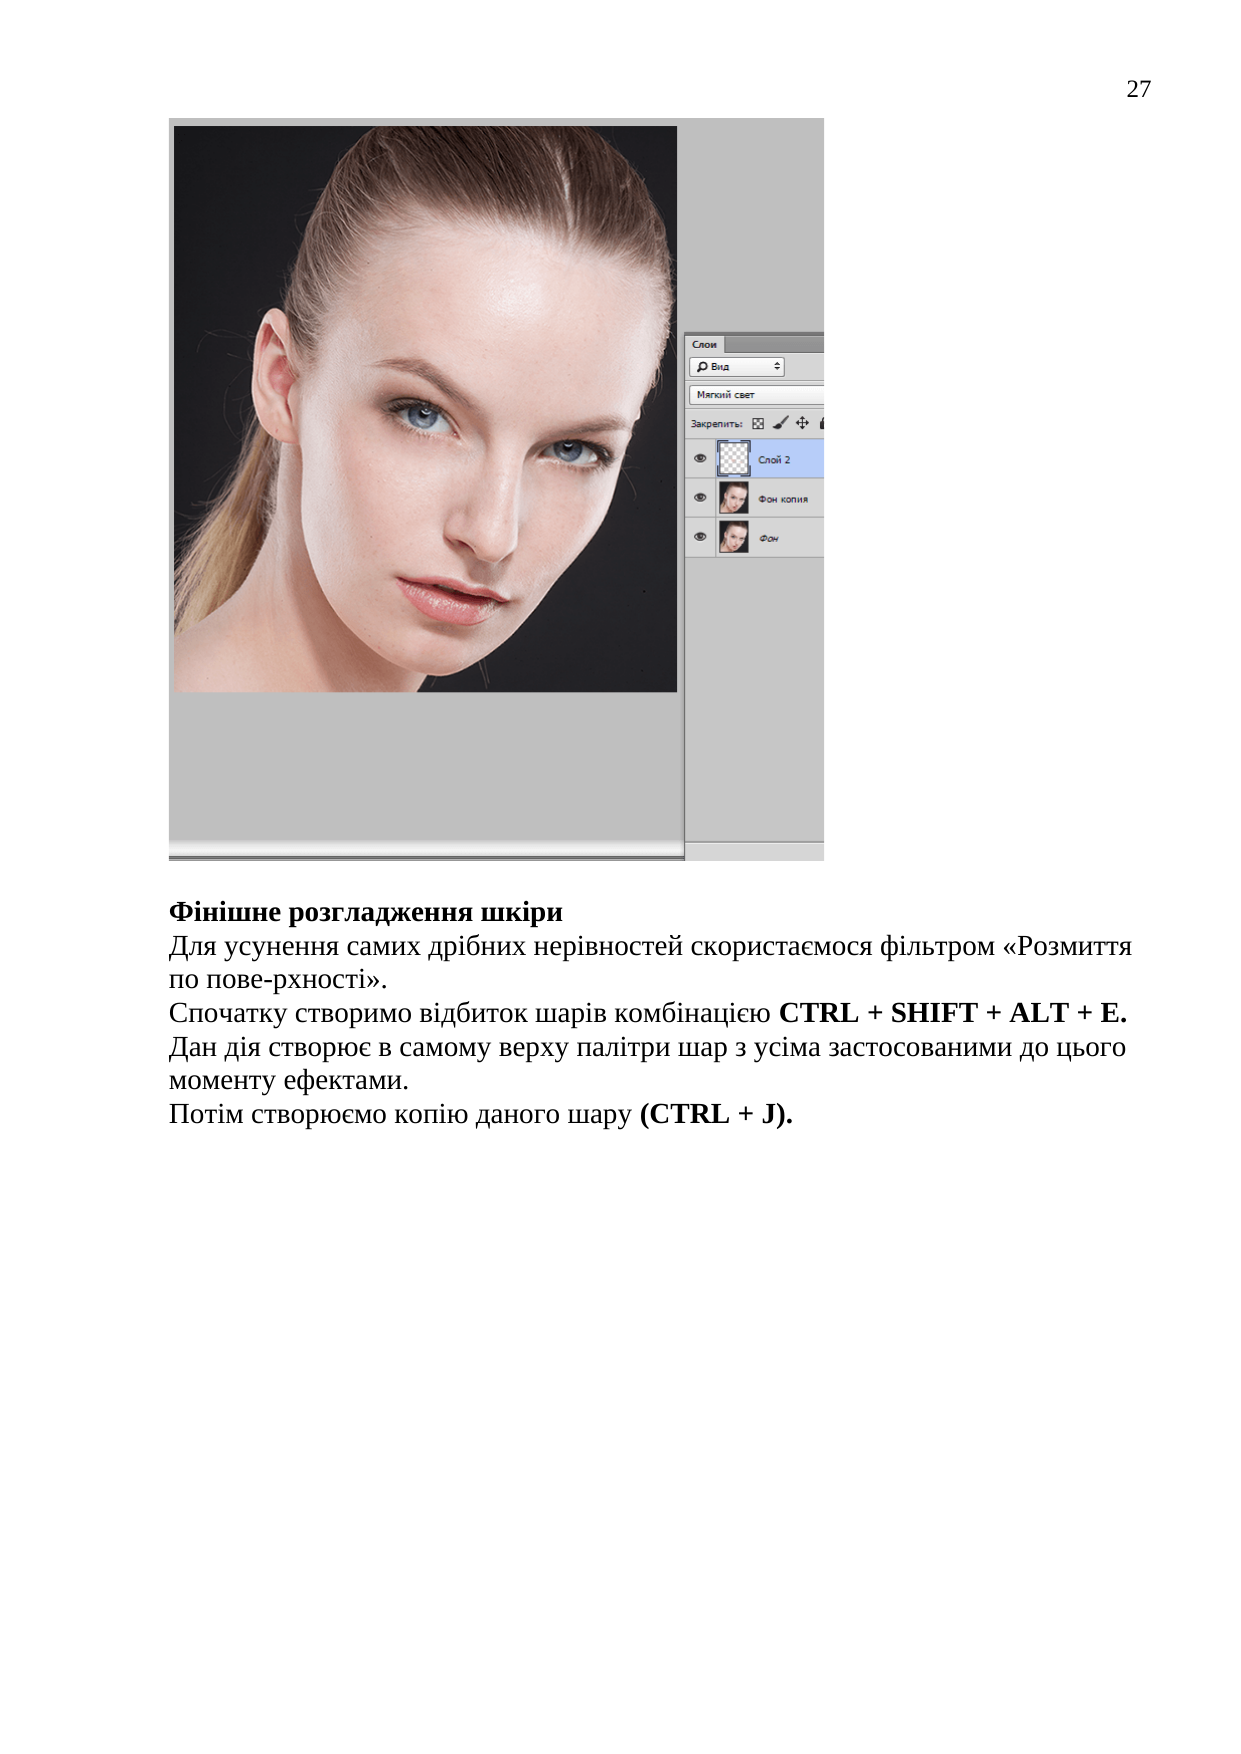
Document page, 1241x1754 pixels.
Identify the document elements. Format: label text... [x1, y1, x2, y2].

text Спочатку створимо відбиток шарів комбінацією CTRL + SHIFT + ALT + E. Дан дія створює в самому верху палітри шар з усіма застосованими до цього моменту ефектами. [169, 995, 1152, 1096]
text Для усунення самих дрібних нерівностей скористаємося фільтром «Розмиття по пове-рхності». [169, 928, 1152, 995]
text Потім створюємо копію даного шару (CTRL + J). [169, 1096, 1152, 1129]
text Фінішне розгладження шкіри [169, 894, 1152, 928]
picture [168, 118, 825, 861]
